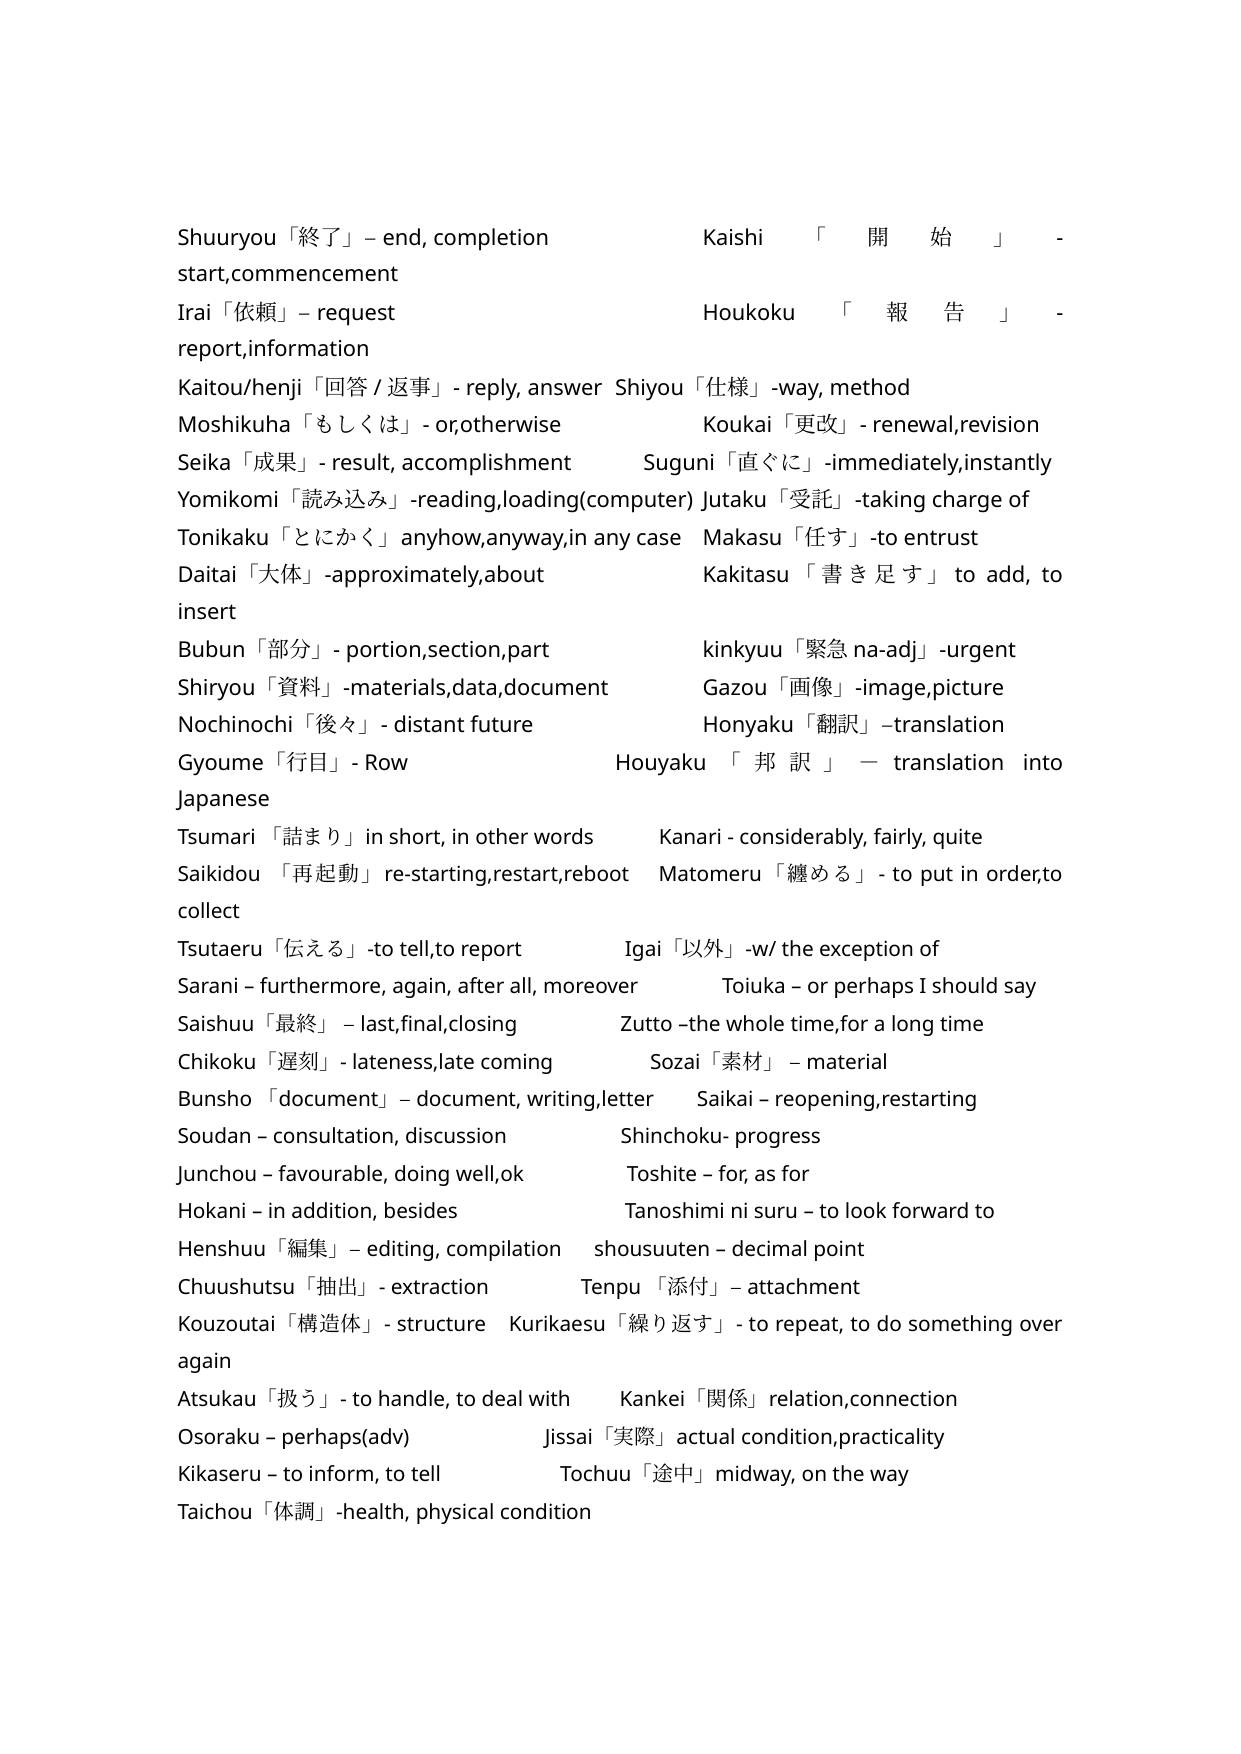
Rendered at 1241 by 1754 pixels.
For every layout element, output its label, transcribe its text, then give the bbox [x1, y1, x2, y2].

text Atsukau「扱う」- to handle, to deal with Kankei「関係」relation,connection [177, 1379, 1063, 1417]
text Bubun「部分」- portion,section,part kinkyuu「緊急na-adj」-urgent [177, 629, 1063, 667]
text Tsutaeru「伝える」-to tell,to report Igai「以外」-w/ the exception of [177, 929, 1063, 967]
text Shiryou「資料」-materials,data,document Gazou「画像」-image,picture [177, 667, 1063, 704]
text Osoraku – perhaps(adv) Jissai「実際」actual condition,practicality [177, 1417, 1063, 1454]
text Irai「依頼」– request Houkoku「報告」- report,information [177, 292, 1063, 367]
text Daitai「大体」-approximately,about Kakitasu「書き足す」to add, to insert [177, 554, 1063, 629]
text Yomikomi「読み込み」-reading,loading(computer) Jutaku「受託」-taking charge of [177, 479, 1063, 517]
text Sarani – furthermore, again, after all, moreover Toiuka – or perhaps I should say [177, 967, 1063, 1004]
text Junchou – favourable, doing well,ok Toshite – for, as for [177, 1154, 1063, 1192]
text Soudan – consultation, discussion Shinchoku- progress [177, 1117, 1063, 1154]
text Kaitou/henji「回答 / 返事」- reply, answer Shiyou「仕様」-way, method [177, 367, 1063, 404]
text Saishuu「最終」 – last,final,closing Zutto –the whole time,for a long time [177, 1004, 1063, 1042]
text Shuuryou「終了」– end, completion Kaishi「開始」-start,commencement [177, 217, 1063, 292]
text Seika「成果」- result, accomplishment Suguni「直ぐに」-immediately,instantly [177, 442, 1063, 479]
text Gyoume「行目」- Row Houyaku「邦訳」－translation into Japanese [177, 742, 1063, 817]
text Kouzoutai「構造体」- structure Kurikaesu「繰り返す」- to repeat, to do something over again [177, 1304, 1063, 1379]
text Chikoku「遅刻」- lateness,late coming Sozai「素材」 – material [177, 1042, 1063, 1079]
text Hokani – in addition, besides Tanoshimi ni suru – to look forward to [177, 1192, 1063, 1229]
text Saikidou 「再起動」re-starting,restart,reboot Matomeru「纏める」- to put in order,to collect [177, 854, 1063, 929]
text Henshuu「編集」– editing, compilation shousuuten – decimal point [177, 1229, 1063, 1267]
text Tsumari 「詰まり」in short, in other words Kanari - considerably, fairly, quite [177, 817, 1063, 854]
text Bunsho 「document」– document, writing,letter Saikai – reopening,restarting [177, 1079, 1063, 1117]
text Taichou「体調」-health, physical condition [177, 1492, 1063, 1529]
text Tonikaku「とにかく」anyhow,anyway,in any case Makasu「任す」-to entrust [177, 517, 1063, 554]
text Moshikuha「もしくは」- or,otherwise Koukai「更改」- renewal,revision [177, 404, 1063, 442]
text Kikaseru – to inform, to tell Tochuu「途中」midway, on the way [177, 1454, 1063, 1492]
text Nochinochi「後々」- distant future Honyaku「翻訳」–translation [177, 704, 1063, 742]
text Chuushutsu「抽出」- extraction Tenpu 「添付」– attachment [177, 1267, 1063, 1304]
